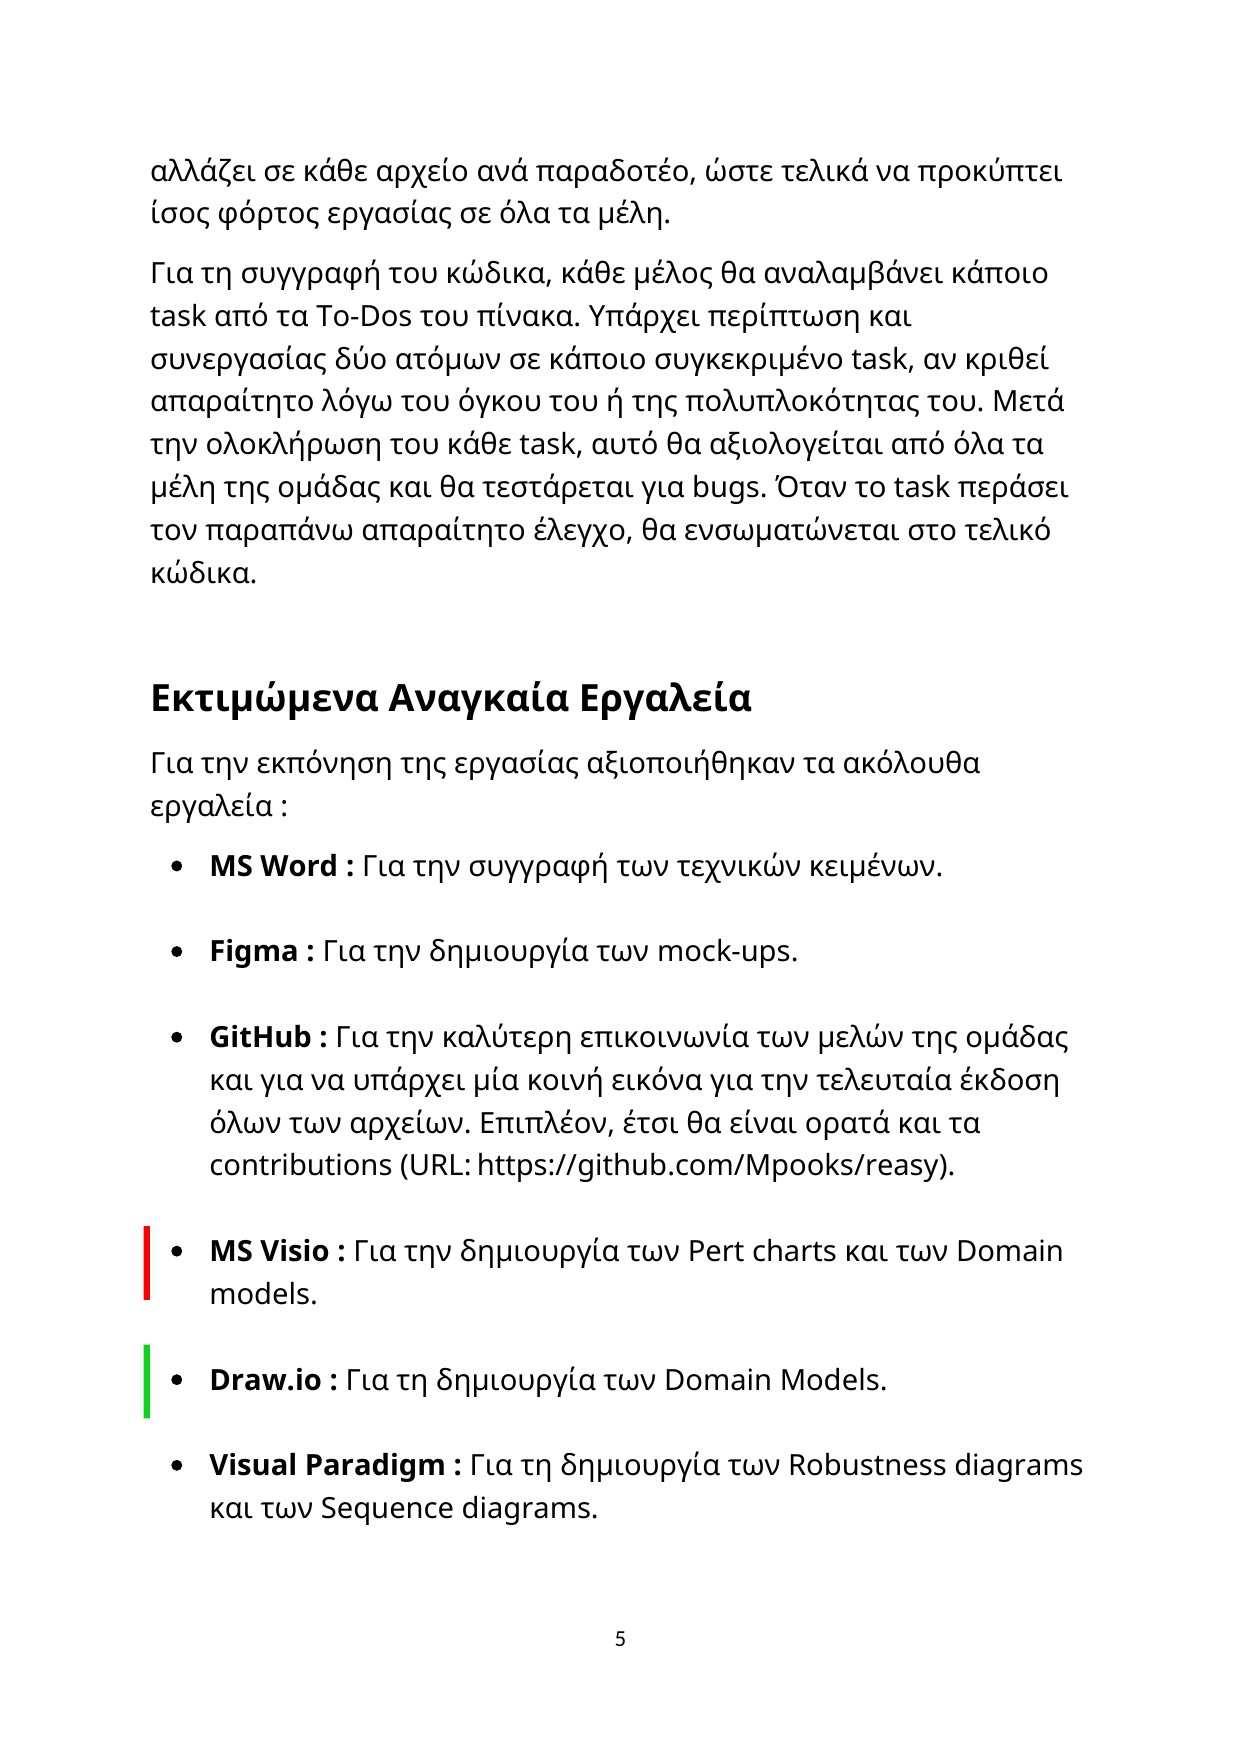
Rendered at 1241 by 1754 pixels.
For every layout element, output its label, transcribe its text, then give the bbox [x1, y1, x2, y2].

list MS Visio : Για την δημιουργία των Pert charts και των Domain models. [172, 1230, 1090, 1313]
text Για τη συγγραφή του κώδικα, κάθε μέλος θα αναλαμβάνει κάποιο task από τα To-Dos του πίνακα. Υπάρχει περίπτωση και συνεργασίας δύο ατόμων σε κάποιο συγκεκριμένο task, αν κριθεί απαραίτητο λόγω του όγκου του ή της πολυπλοκότητας του. Μετά την ολοκλήρωση του κάθε task, αυτό θα αξιολογείται από όλα τα μέλη της ομάδας και θα τεστάρεται για bugs. Όταν το task περάσει τον παραπάνω απαραίτητο έλεγχο, θα ενσωματώνεται στο τελικό κώδικα. [150, 252, 1090, 592]
list Visual Paradigm : Για τη δημιουργία των Robustness diagrams και των Sequence diagrams. [172, 1444, 1090, 1527]
text Εκτιμώμενα Αναγκαία Εργαλεία [150, 671, 1090, 722]
list Draw.io : Για τη δημιουργία των Domain Models. [172, 1359, 1090, 1398]
text Για την εκπόνηση της εργασίας αξιοποιήθηκαν τα ακόλουθα εργαλεία : [150, 743, 1090, 825]
list GitHub : Για την καλύτερη επικοινωνία των μελών της ομάδας και για να υπάρχει μία κοινή εικόνα για την τελευταία έκδοση όλων των αρχείων. Επιπλέον, έτσι θα είναι ορατά και τα contributions (URL: https://github.com/Mpooks/reasy). [172, 1016, 1090, 1184]
list Figma : Για την δημιουργία των mock-ups. [172, 931, 1090, 970]
list MS Word : Για την συγγραφή των τεχνικών κειμένων. [172, 845, 1090, 885]
